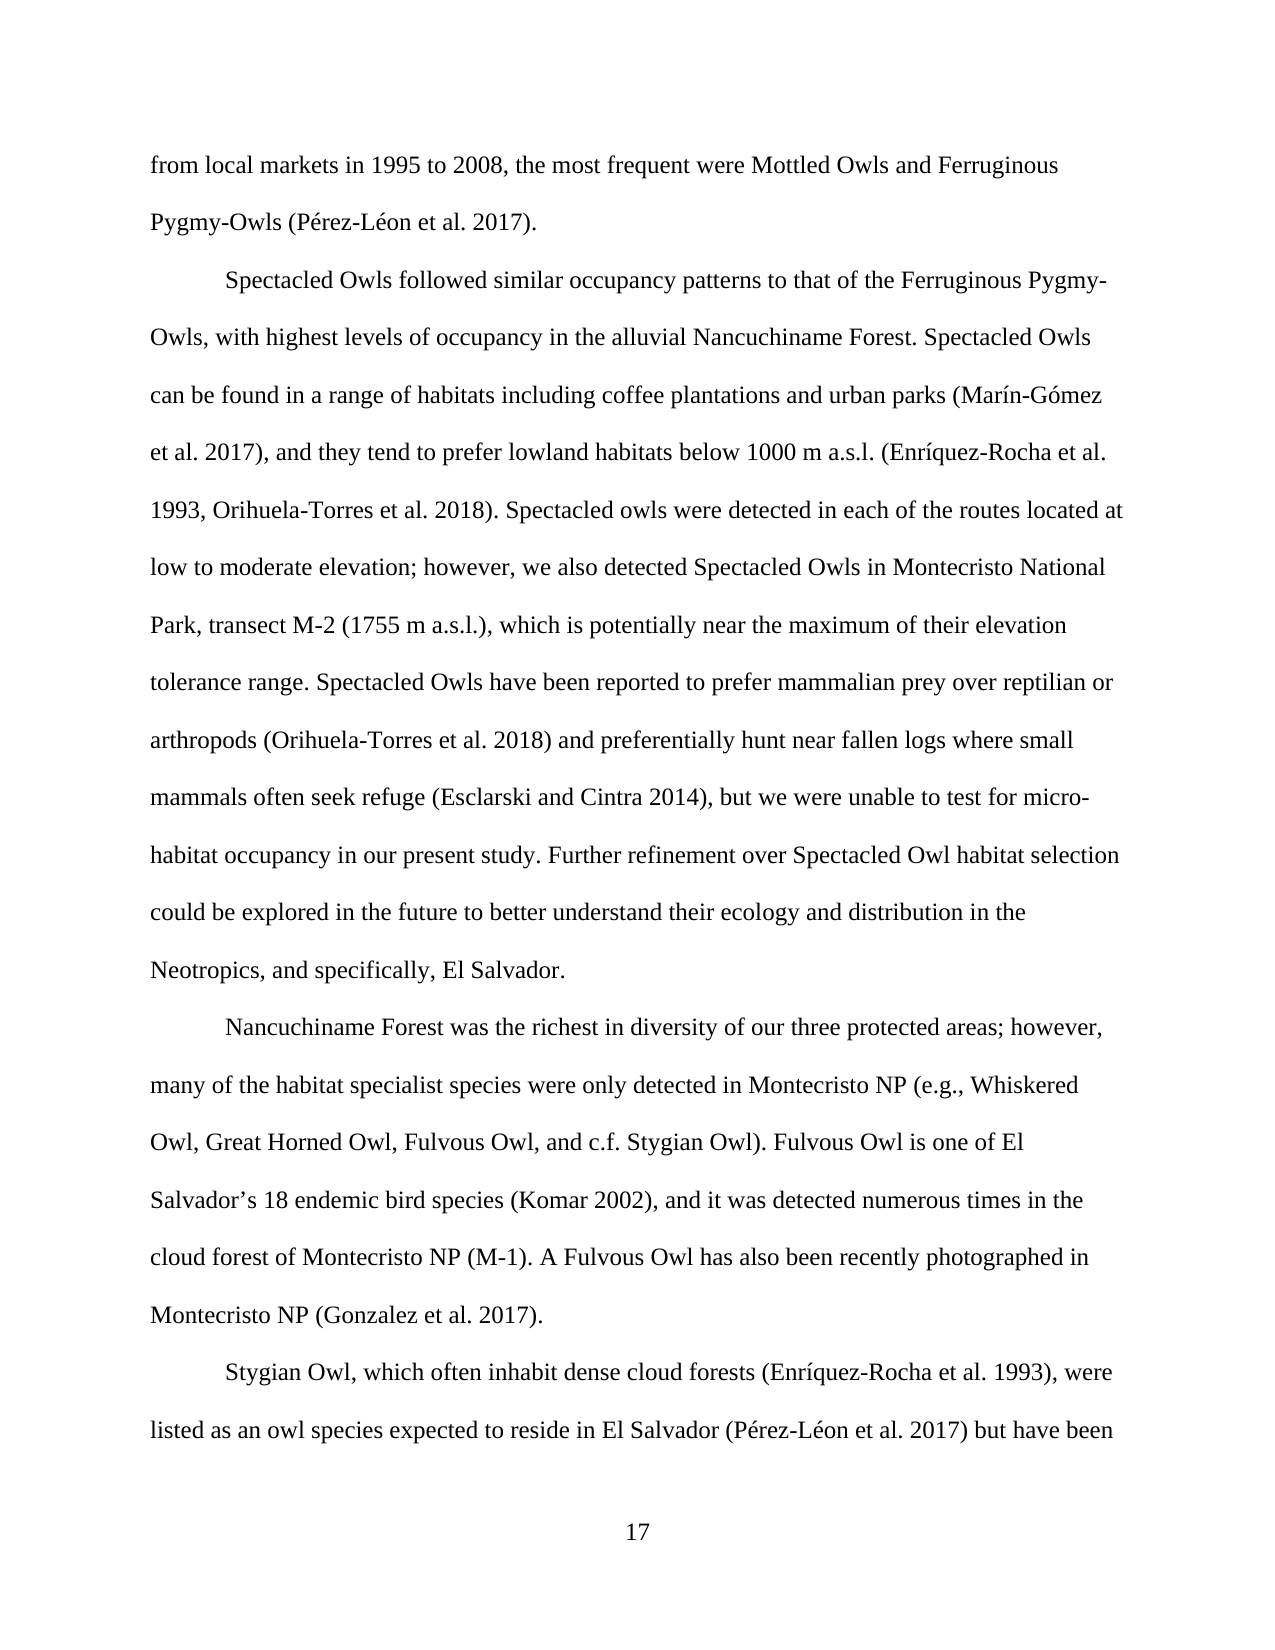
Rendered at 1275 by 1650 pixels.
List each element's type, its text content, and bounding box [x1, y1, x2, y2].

text Spectacled Owls followed similar occupancy patterns to that of the Ferruginous Pygmy-Owls, with highest levels of occupancy in the alluvial Nancuchiname Forest. Spectacled Owls can be found in a range of habitats including coffee plantations and urban parks (Marín-Gómez et al. 2017), and they tend to prefer lowland habitats below 1000 m a.s.l. (Enríquez-Rocha et al. 1993, Orihuela-Torres et al. 2018). Spectacled owls were detected in each of the routes located at low to moderate elevation; however, we also detected Spectacled Owls in Montecristo National Park, transect M-2 (1755 m a.s.l.), which is potentially near the maximum of their elevation tolerance range. Spectacled Owls have been reported to prefer mammalian prey over reptilian or arthropods (Orihuela-Torres et al. 2018) and preferentially hunt near fallen logs where small mammals often seek refuge (Esclarski and Cintra 2014), but we were unable to test for micro-habitat occupancy in our present study. Further refinement over Spectacled Owl habitat selection could be explored in the future to better understand their ecology and distribution in the Neotropics, and specifically, El Salvador. [150, 265, 1125, 984]
text Nancuchiname Forest was the richest in diversity of our three protected areas; however, many of the habitat specialist species were only detected in Montecristo NP (e.g., Whiskered Owl, Great Horned Owl, Fulvous Owl, and c.f. Stygian Owl). Fulvous Owl is one of El Salvador’s 18 endemic bird species (Komar 2002), and it was detected numerous times in the cloud forest of Montecristo NP (M-1). A Fulvous Owl has also been recently photographed in Montecristo NP (Gonzalez et al. 2017). [150, 1012, 1125, 1329]
